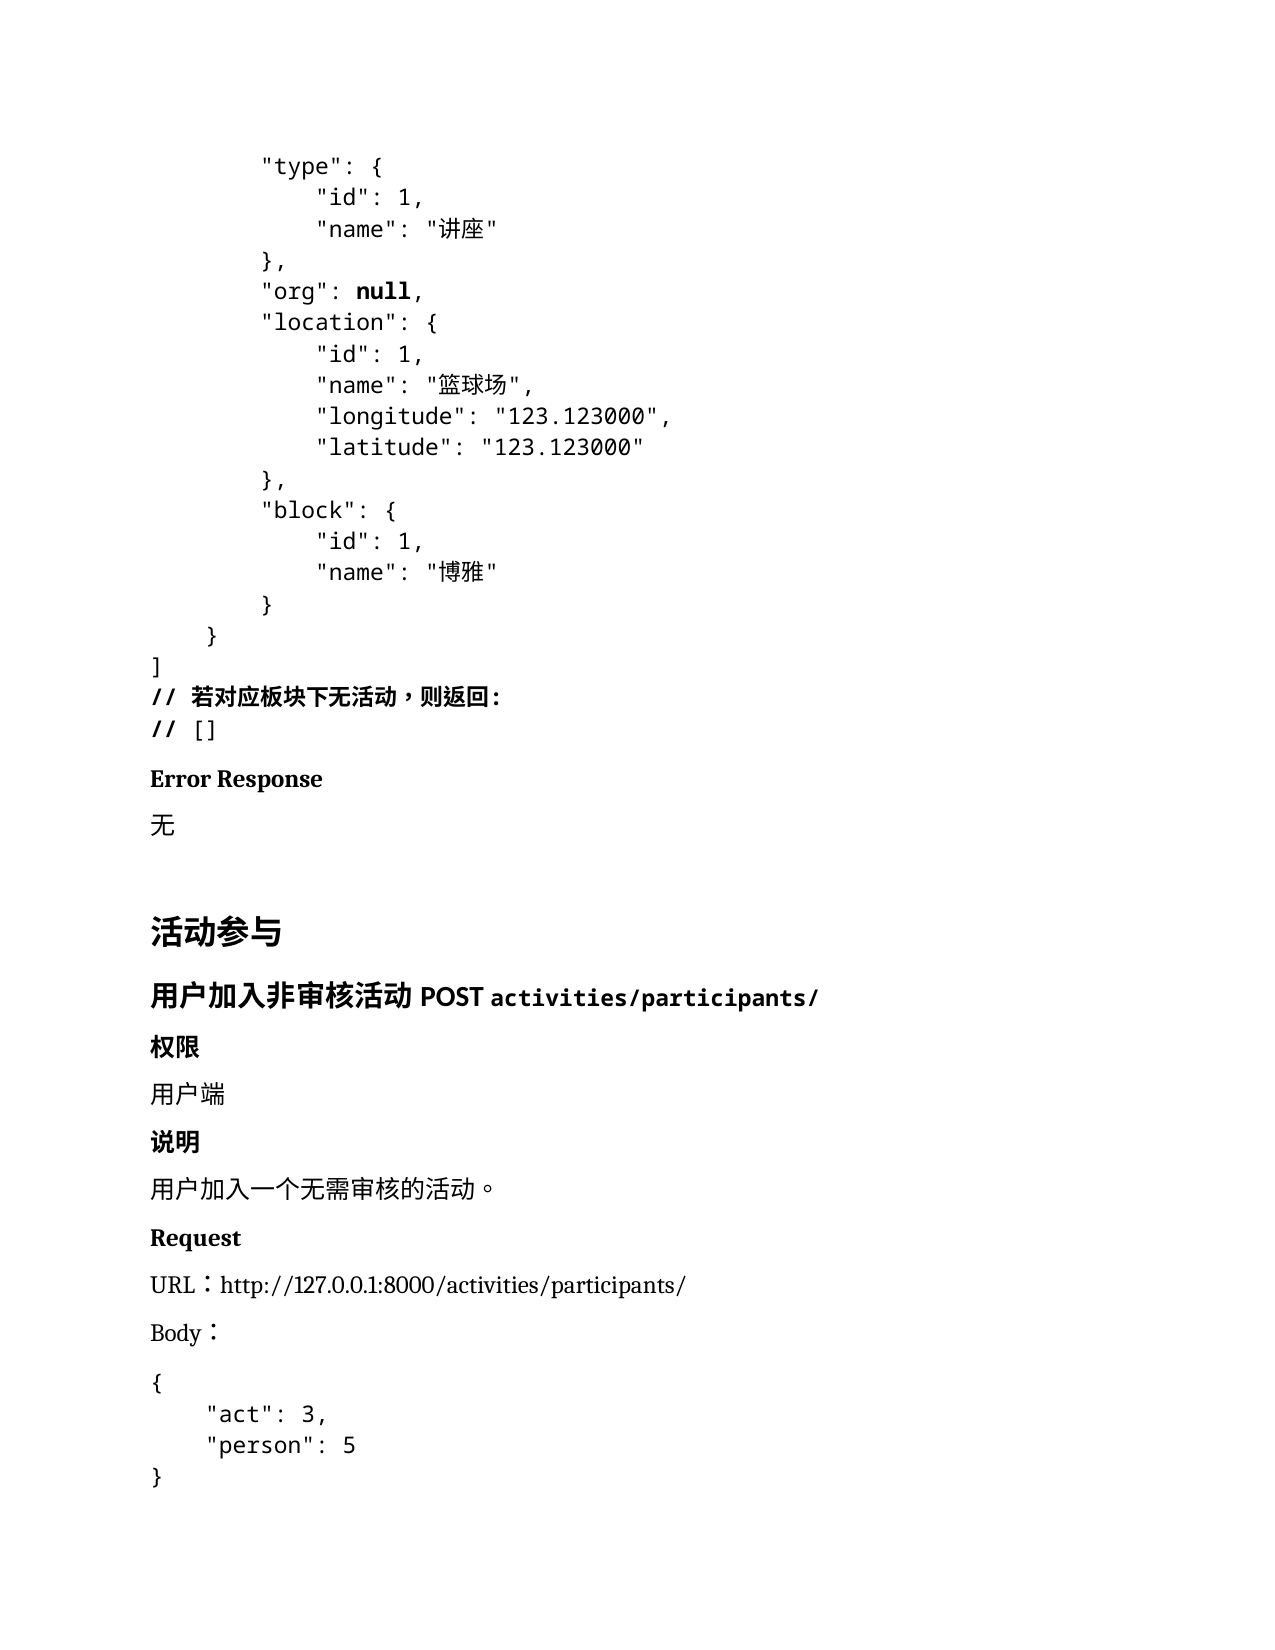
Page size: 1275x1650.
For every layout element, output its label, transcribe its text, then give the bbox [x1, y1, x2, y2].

text 说明 [150, 1129, 1125, 1158]
text URL：http://127.0.0.1:8000/activities/participants/ [150, 1271, 1125, 1300]
subtitle 活动参与 [150, 909, 1125, 954]
text Error Response [150, 764, 1125, 793]
text { "act": 3, "person": 5 } [150, 1366, 1125, 1491]
text Body： [150, 1319, 1125, 1348]
text 无 [150, 812, 1125, 841]
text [150, 150, 1125, 744]
subtitle 用户加入非审核活动 POST activities/participants/ [150, 975, 1125, 1015]
text 用户加入一个无需审核的活动。 [150, 1176, 1125, 1205]
text Request [150, 1224, 1125, 1253]
text 用户端 [150, 1081, 1125, 1110]
text 权限 [150, 1034, 1125, 1063]
